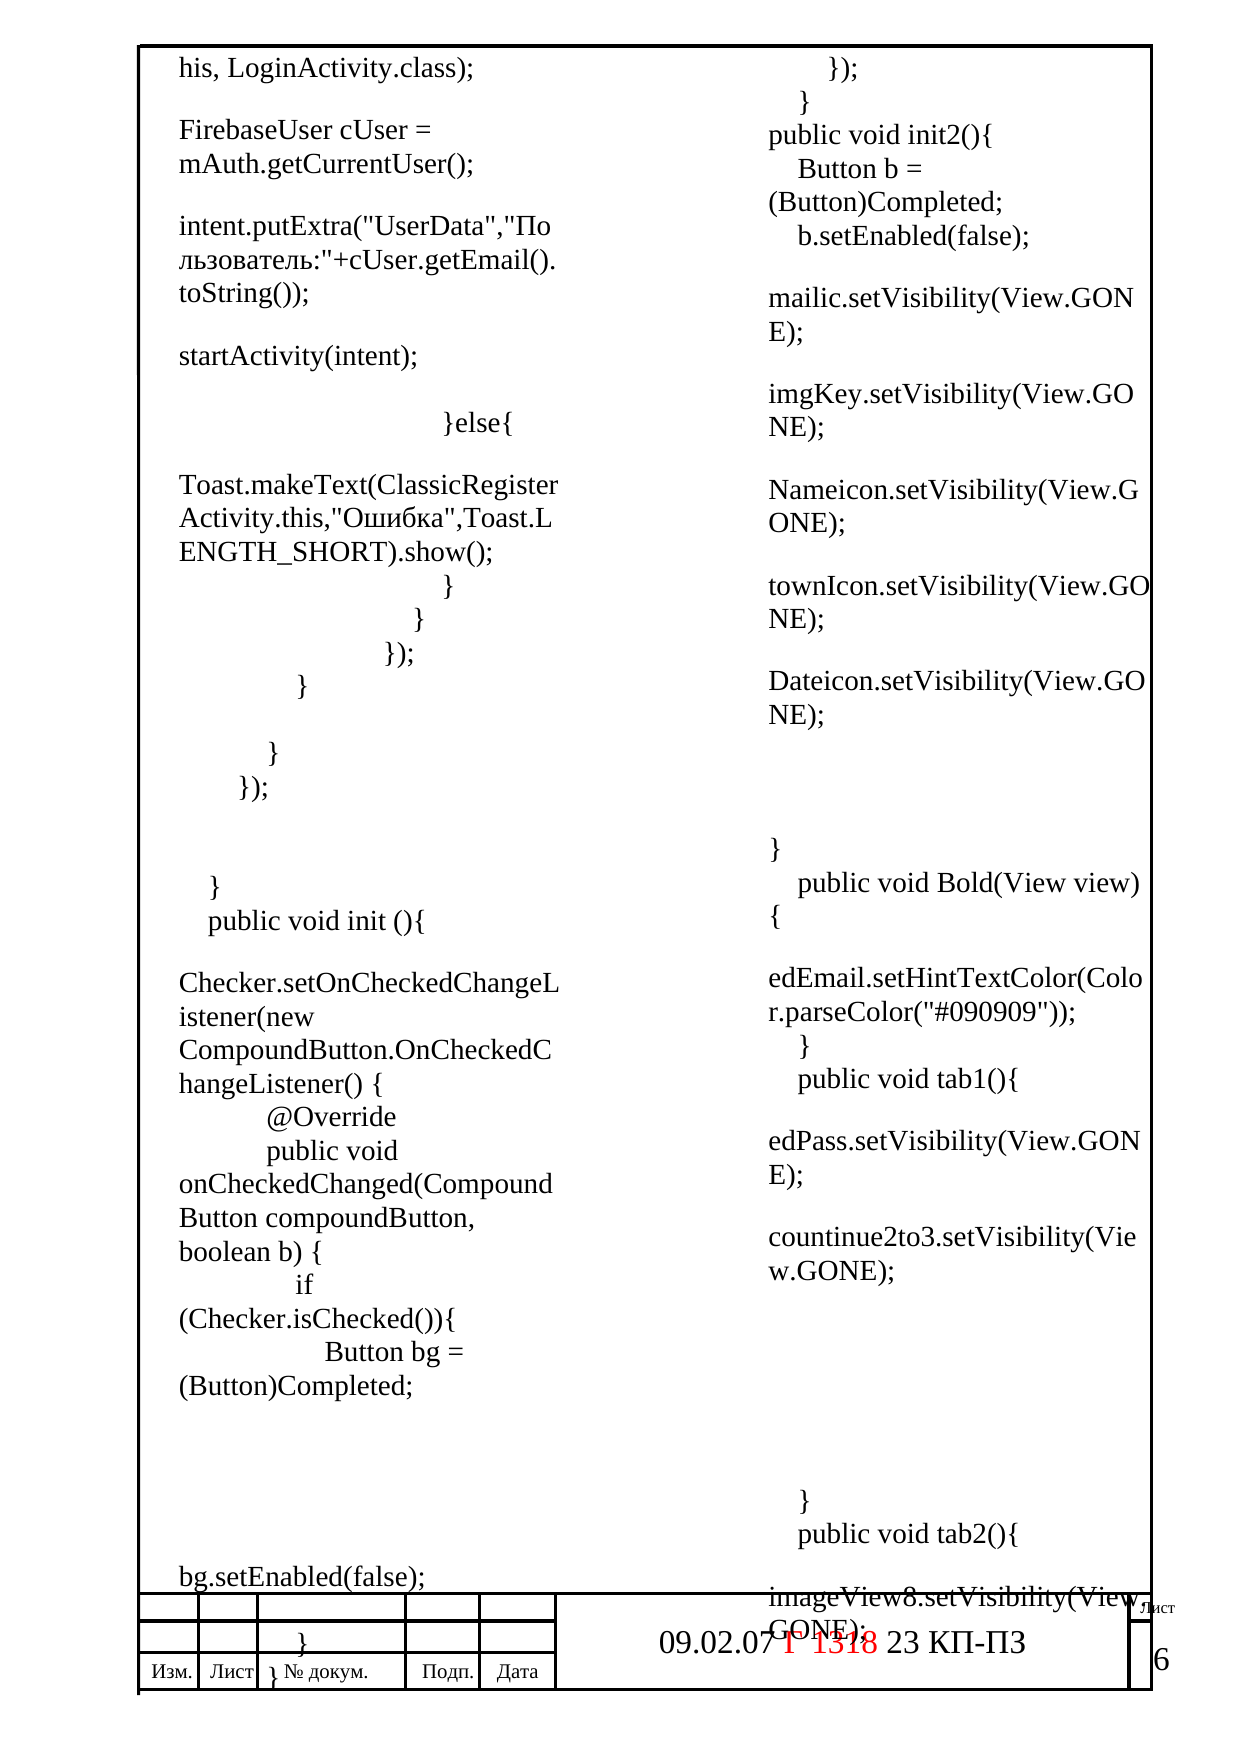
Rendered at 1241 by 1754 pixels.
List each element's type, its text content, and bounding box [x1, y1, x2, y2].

text bg.setEnabled(false); } } }); } public void init2(){ Button b = (Button)Completed; b.setEnabled(false); mailic.setVisibility(View.GONE); imgKey.setVisibility(View.GONE); Nameicon.setVisibility(View.GONE); townIcon.setVisibility(View.GONE); Dateicon.setVisibility(View.GONE); } public void Bold(View view) { edEmail.setHintTextColor(Color.parseColor("#090909")); } public void tab1(){ edPass.setVisibility(View.GONE); countinue2to3.setVisibility(View.GONE); [768, 50, 1152, 1315]
text bg.setEnabled(false); } } }); } public void init2(){ Button b = (Button)Completed; b.setEnabled(false); mailic.setVisibility(View.GONE); imgKey.setVisibility(View.GONE); Nameicon.setVisibility(View.GONE); townIcon.setVisibility(View.GONE); Dateicon.setVisibility(View.GONE); } public void Bold(View view) { edEmail.setHintTextColor(Color.parseColor("#090909")); } public void tab1(){ edPass.setVisibility(View.GONE); countinue2to3.setVisibility(View.GONE); [178, 1531, 562, 1694]
